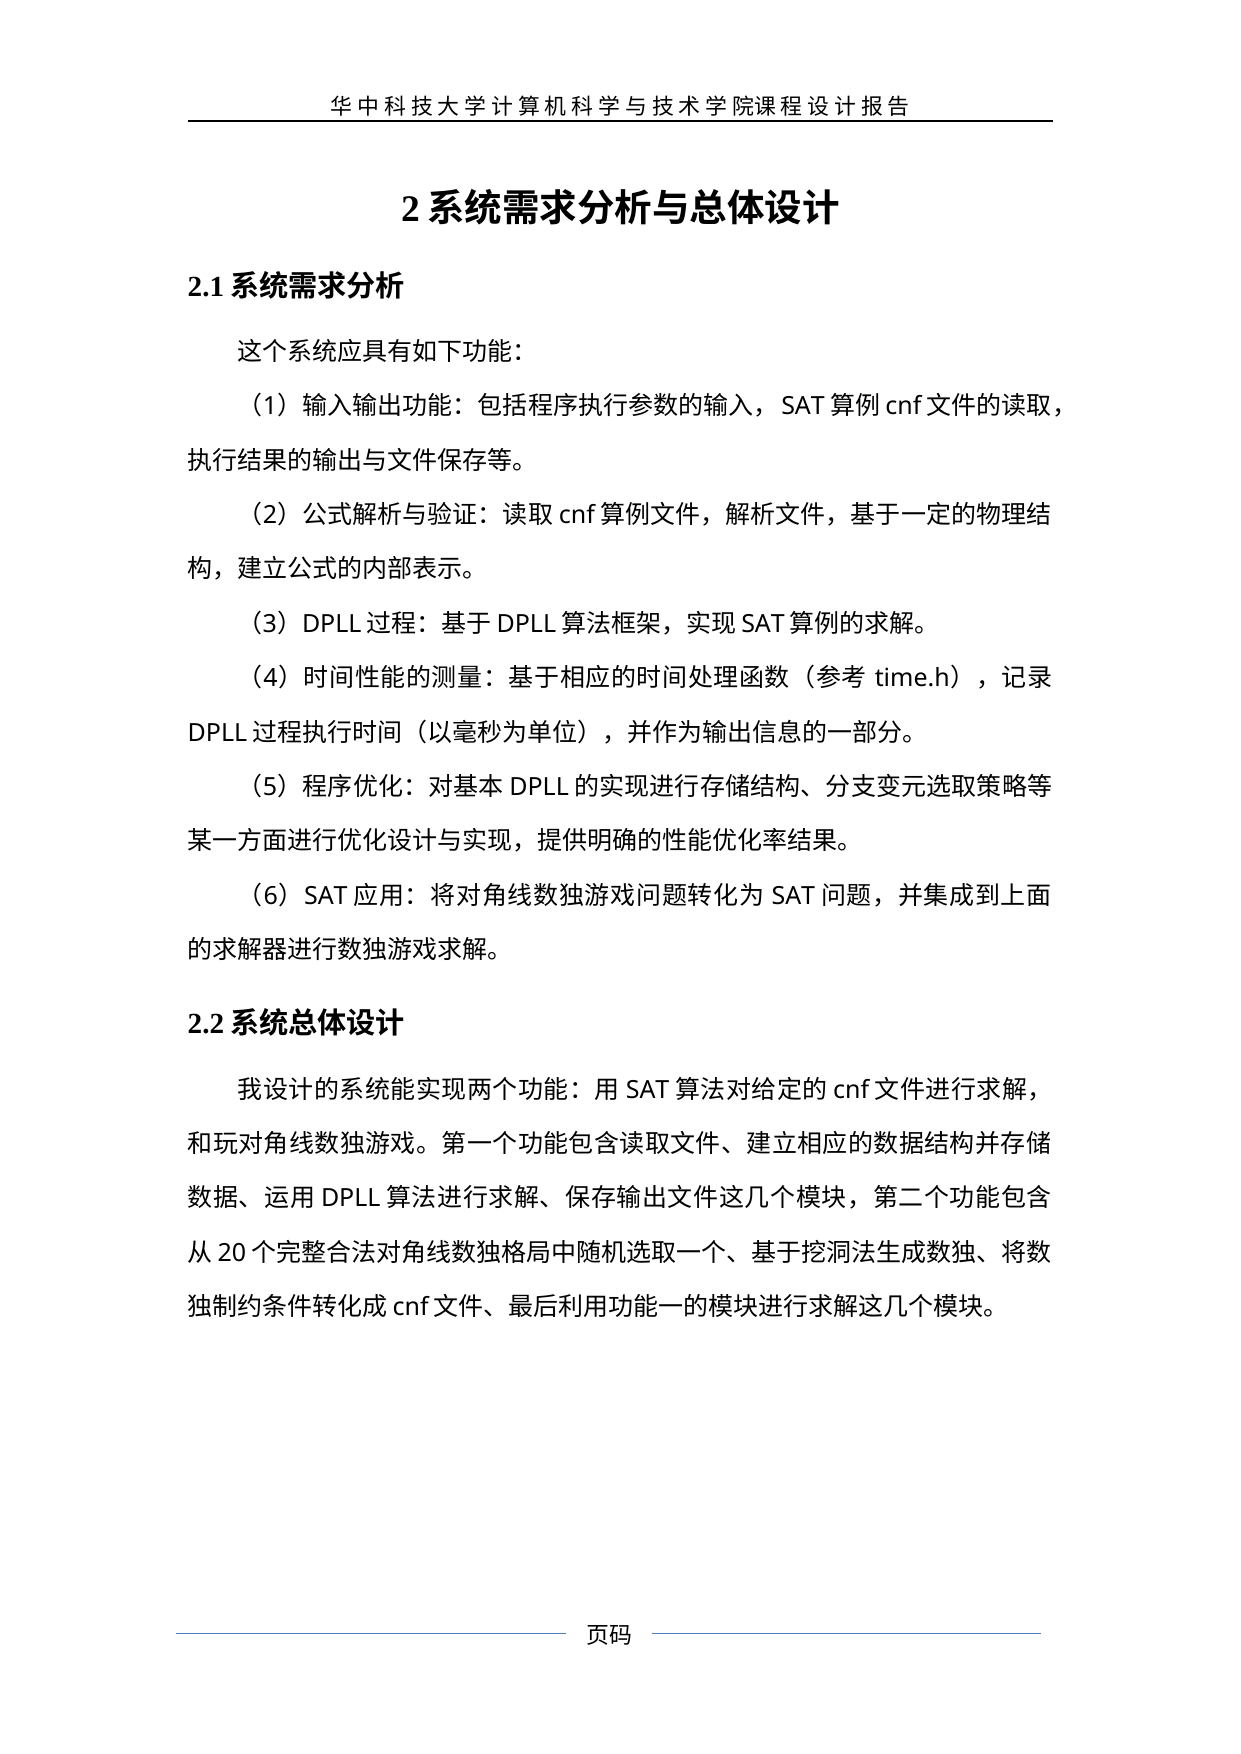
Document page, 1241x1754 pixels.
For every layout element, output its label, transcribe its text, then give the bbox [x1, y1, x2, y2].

text 我设计的系统能实现两个功能：用SAT算法对给定的cnf文件进行求解，和玩对角线数独游戏。第一个功能包含读取文件、建立相应的数据结构并存储数据、运用DPLL算法进行求解、保存输出文件这几个模块，第二个功能包含从20个完整合法对角线数独格局中随机选取一个、基于挖洞法生成数独、将数独制约条件转化成cnf文件、最后利用功能一的模块进行求解这几个模块。 [187, 1069, 1053, 1323]
text （1）输入输出功能：包括程序执行参数的输入，SAT算例cnf文件的读取，执行结果的输出与文件保存等。 [187, 386, 1053, 476]
text （2）公式解析与验证：读取cnf算例文件，解析文件，基于一定的物理结构，建立公式的内部表示。 [187, 494, 1053, 585]
text （6）SAT应用：将对角线数独游戏问题转化为SAT问题，并集成到上面的求解器进行数独游戏求解。 [187, 875, 1053, 966]
text （4）时间性能的测量：基于相应的时间处理函数（参考time.h），记录DPLL过程执行时间（以毫秒为单位），并作为输出信息的一部分。 [187, 658, 1053, 748]
text 2.2系统总体设计 [187, 1000, 1053, 1042]
text （3）DPLL过程：基于DPLL算法框架，实现SAT算例的求解。 [187, 603, 1053, 639]
text 2.1系统需求分析 [187, 262, 1053, 304]
text （5）程序优化：对基本DPLL的实现进行存储结构、分支变元选取策略等某一方面进行优化设计与实现，提供明确的性能优化率结果。 [187, 766, 1053, 857]
text 2系统需求分析与总体设计 [187, 178, 1053, 232]
text 这个系统应具有如下功能： [187, 331, 1053, 368]
